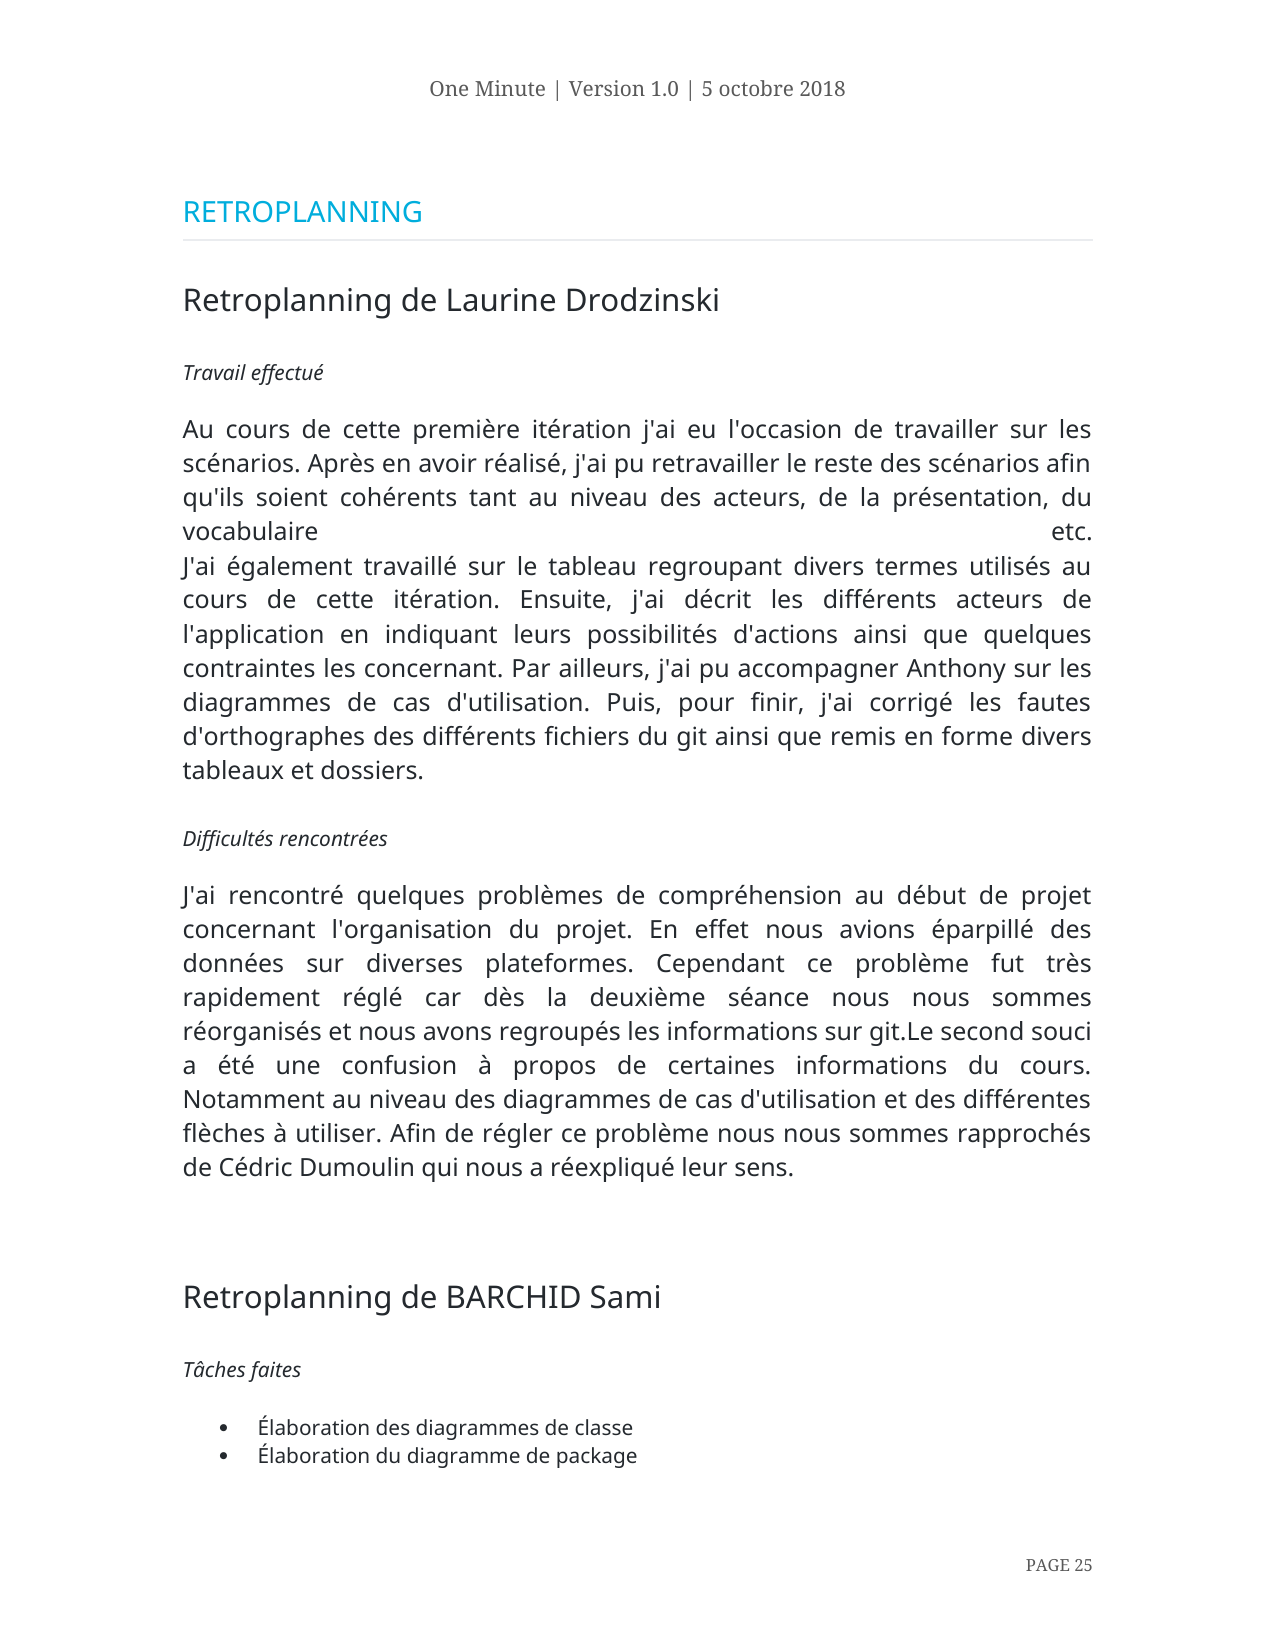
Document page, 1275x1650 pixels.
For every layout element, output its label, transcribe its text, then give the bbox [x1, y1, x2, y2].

subtitle Retroplanning de Laurine Drodzinski [182, 278, 1093, 321]
subtitle Tâches faites [182, 1355, 1093, 1383]
text J'ai rencontré quelques problèmes de compréhension au début de projet concernant l'organisation du projet. En effet nous avions éparpillé des données sur diverses plateformes. Cependant ce problème fut très rapidement réglé car dès la deuxième séance nous nous sommes réorganisés et nous avons regroupés les informations sur git.Le second souci a été une confusion à propos de certaines informations du cours. Notamment au niveau des diagrammes de cas d'utilisation et des différentes flèches à utiliser. Afin de régler ce problème nous nous sommes rapprochés de Cédric Dumoulin qui nous a réexpliqué leur sens. [182, 877, 1093, 1184]
subtitle Retroplanning de BARCHID Sami [182, 1275, 1093, 1318]
subtitle Travail effectué [182, 358, 1093, 387]
subtitle Retroplanning [182, 191, 1093, 241]
list Élaboration du diagramme de package [220, 1441, 1093, 1469]
subtitle Difficultés rencontrées [182, 824, 1093, 852]
list Élaboration des diagrammes de classe [220, 1413, 1093, 1441]
text Au cours de cette première itération j'ai eu l'occasion de travailler sur les scénarios. Après en avoir réalisé, j'ai pu retravailler le reste des scénarios afin qu'ils soient cohérents tant au niveau des acteurs, de la présentation, du vocabulaire etc. J'ai également travaillé sur le tableau regroupant divers termes utilisés au cours de cette itération. Ensuite, j'ai décrit les différents acteurs de l'application en indiquant leurs possibilités d'actions ainsi que quelques contraintes les concernant. Par ailleurs, j'ai pu accompagner Anthony sur les diagrammes de cas d'utilisation. Puis, pour finir, j'ai corrigé les fautes d'orthographes des différents fichiers du git ainsi que remis en forme divers tableaux et dossiers. [182, 412, 1093, 787]
